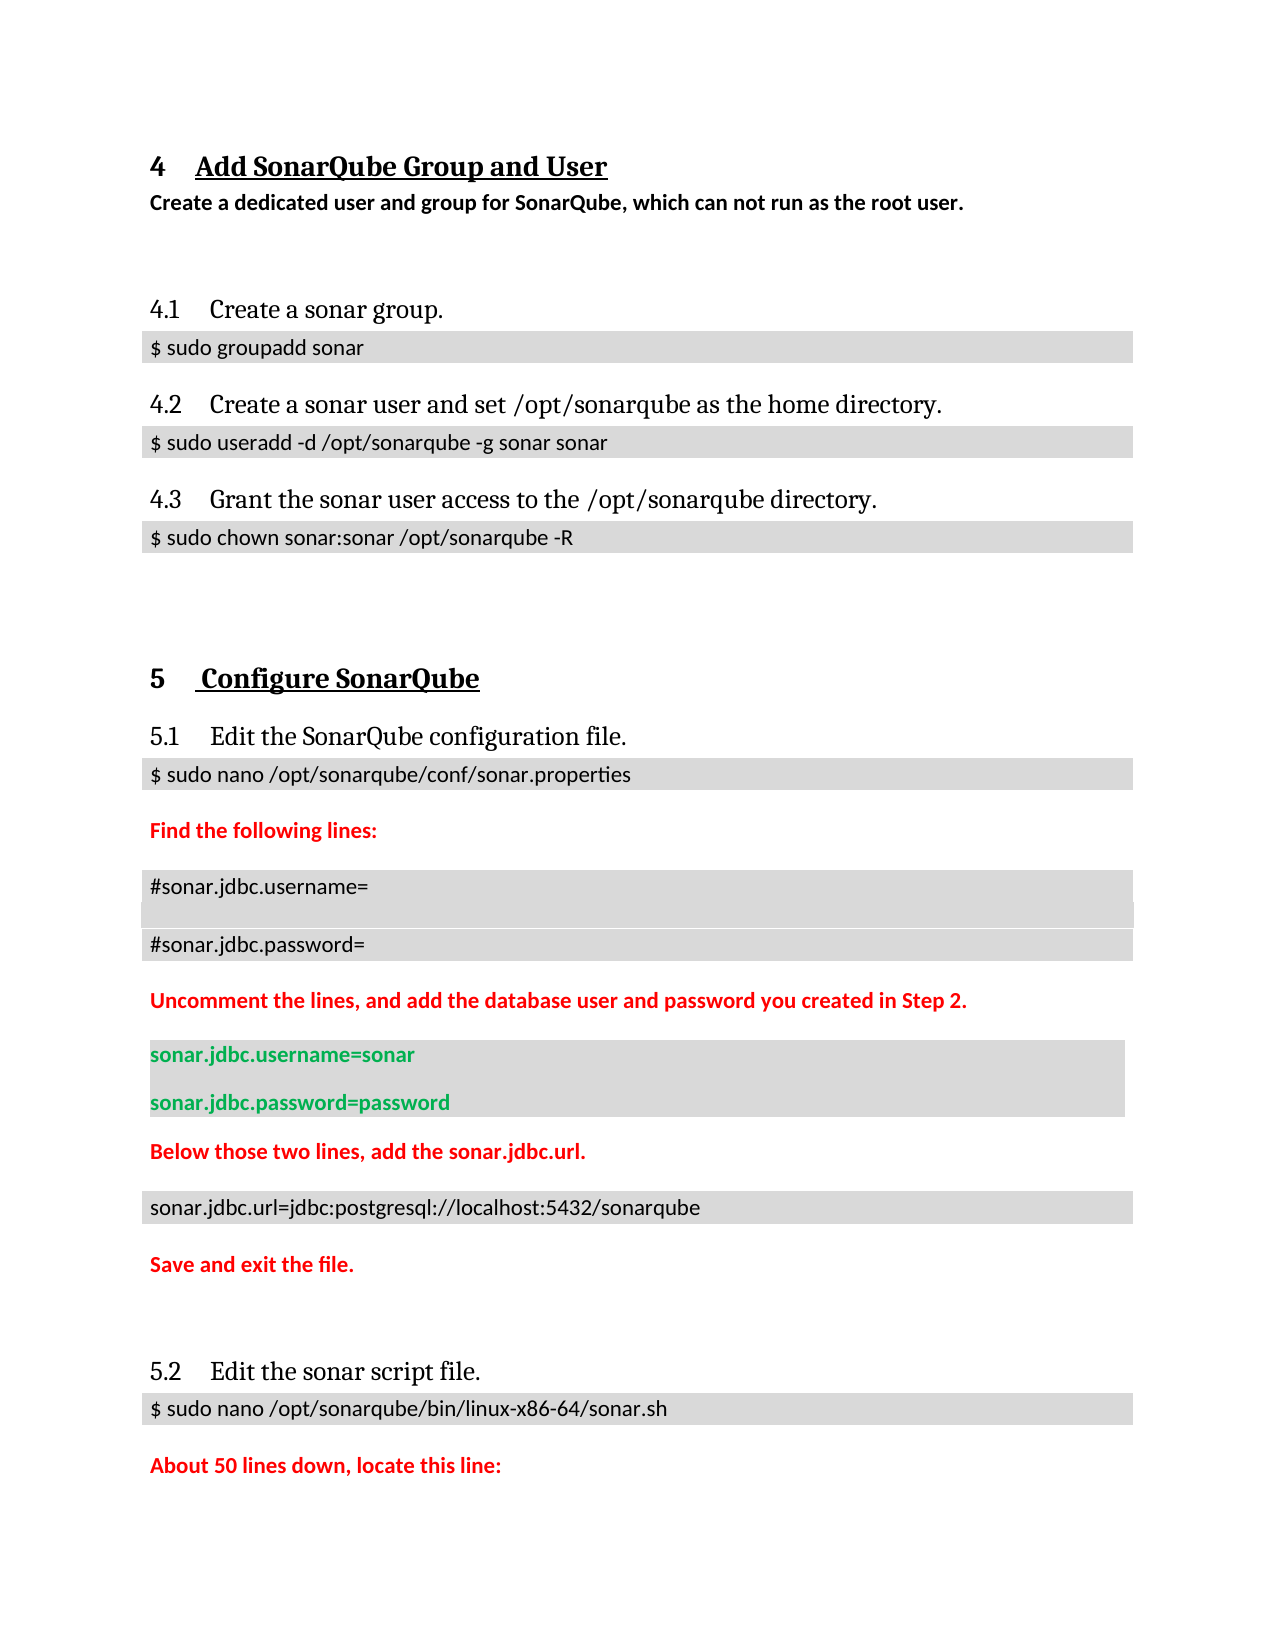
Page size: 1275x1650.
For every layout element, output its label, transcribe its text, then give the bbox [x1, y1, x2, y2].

text Create a dedicated user and group for SonarQube, which can not run as the root user. [150, 188, 1125, 217]
text $ sudo useradd -d /opt/sonarqube -g sonar sonar [142, 426, 1133, 458]
text $ sudo nano /opt/sonarqube/bin/linux-x86-64/sonar.sh [142, 1393, 1133, 1425]
text Uncomment the lines, and add the database user and password you created in Step 2. [150, 987, 1125, 1015]
text #sonar.jdbc.username= [142, 870, 1133, 902]
subtitle Create a sonar group. [150, 294, 1125, 326]
subtitle Grant the sonar user access to the /opt/sonarqube directory. [150, 484, 1125, 516]
text $ sudo nano /opt/sonarqube/conf/sonar.properties [142, 758, 1133, 790]
text $ sudo groupadd sonar [142, 331, 1133, 363]
subtitle Configure SonarQube [150, 662, 1125, 695]
subtitle Edit the sonar script file. [150, 1356, 1125, 1387]
text $ sudo chown sonar:sonar /opt/sonarqube -R [142, 521, 1133, 553]
text #sonar.jdbc.password= [142, 929, 1133, 961]
subtitle Edit the SonarQube configuration file. [150, 721, 1125, 752]
text Save and exit the file. [150, 1250, 1125, 1278]
text sonar.jdbc.username=sonar [150, 1040, 1125, 1068]
text Below those two lines, add the sonar.jdbc.url. [150, 1137, 1125, 1165]
text Find the following lines: [150, 816, 1125, 844]
text sonar.jdbc.url=jdbc:postgresql://localhost:5432/sonarqube [142, 1191, 1133, 1224]
text sonar.jdbc.password=password [150, 1088, 1125, 1117]
text About 50 lines down, locate this line: [150, 1451, 1125, 1479]
subtitle Add SonarQube Group and User [150, 150, 1125, 183]
subtitle Create a sonar user and set /opt/sonarqube as the home directory. [150, 389, 1125, 421]
